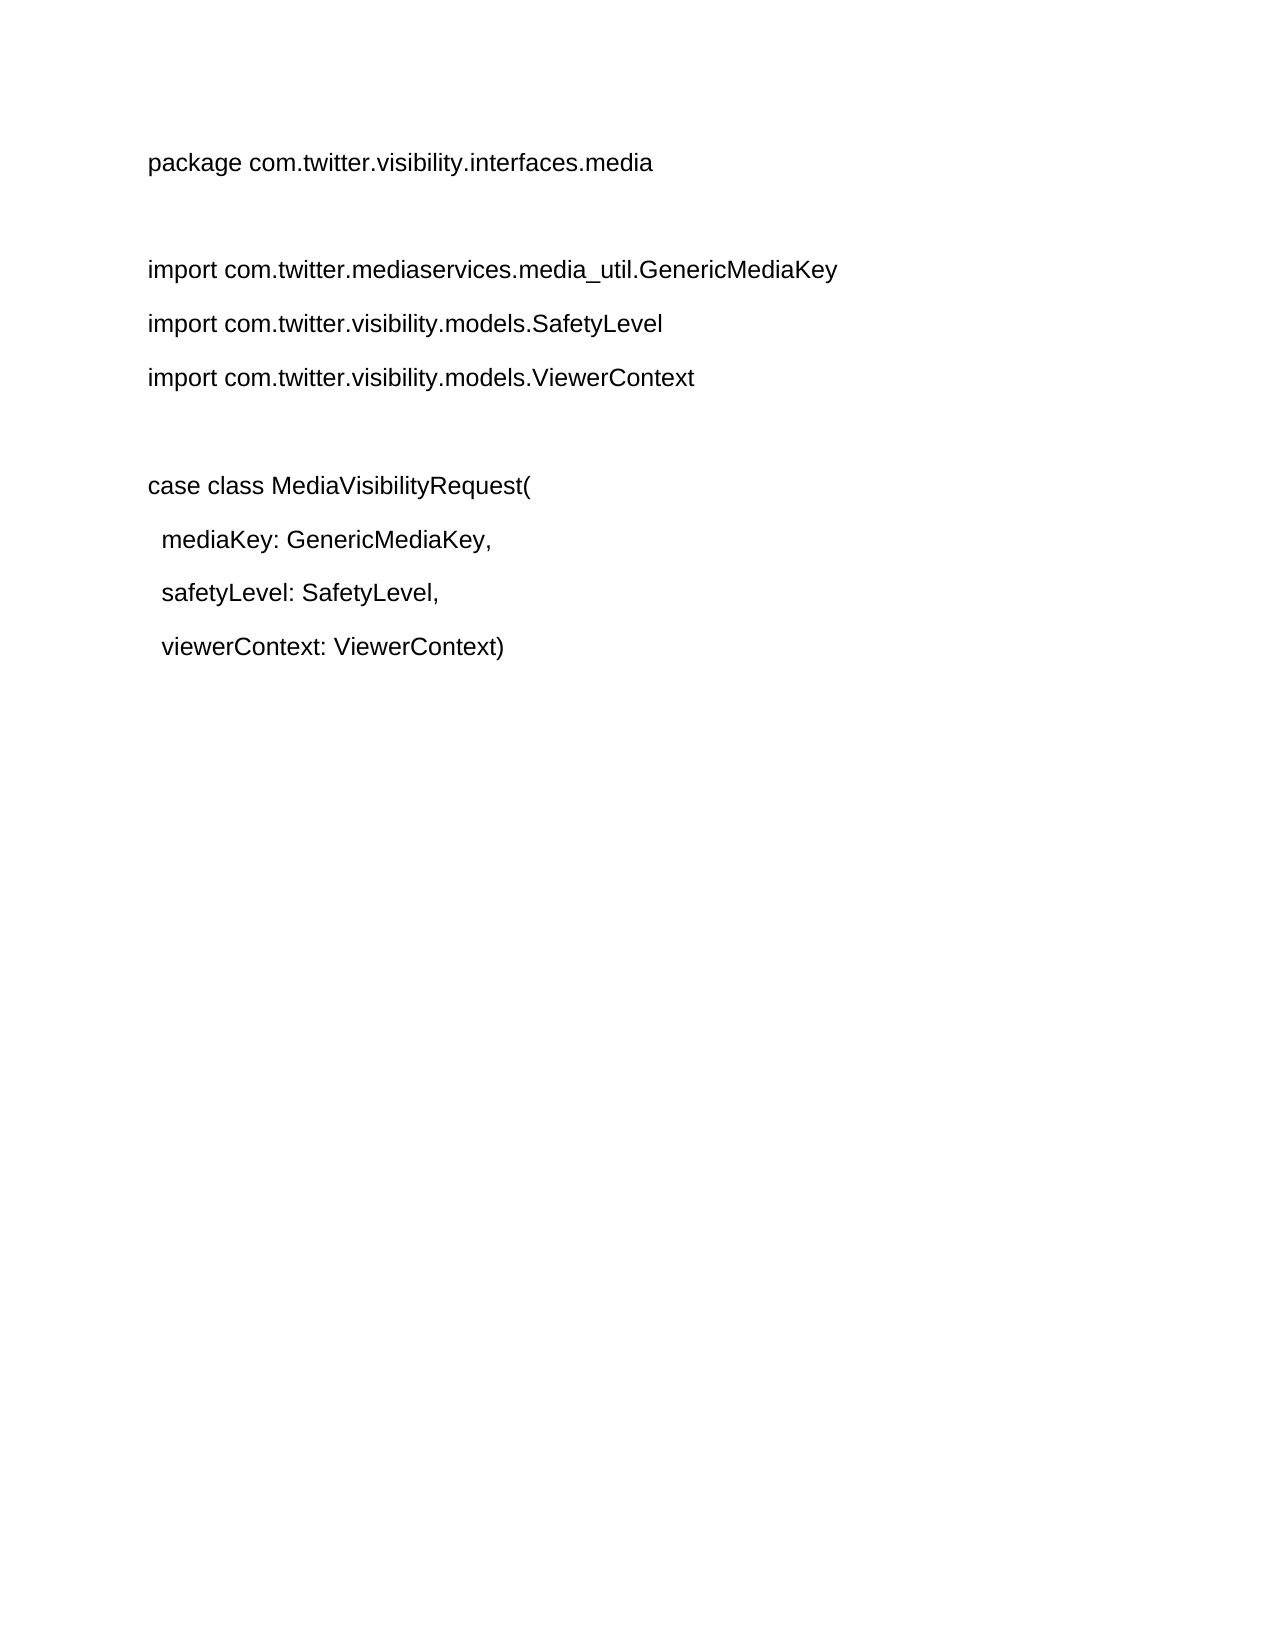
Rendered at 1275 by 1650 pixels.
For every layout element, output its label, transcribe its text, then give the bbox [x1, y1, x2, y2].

text case class MediaVisibilityRequest( [148, 471, 1127, 499]
text viewerContext: ViewerContext) [148, 632, 1127, 661]
text import com.twitter.mediaservices.media_util.GenericMediaKey [148, 255, 1127, 284]
text import com.twitter.visibility.models.ViewerContext [148, 363, 1127, 392]
text package com.twitter.visibility.interfaces.media [148, 148, 1127, 176]
text mediaKey: GenericMediaKey, [148, 524, 1127, 553]
text safetyLevel: SafetyLevel, [148, 578, 1127, 607]
text import com.twitter.visibility.models.SafetyLevel [148, 309, 1127, 338]
